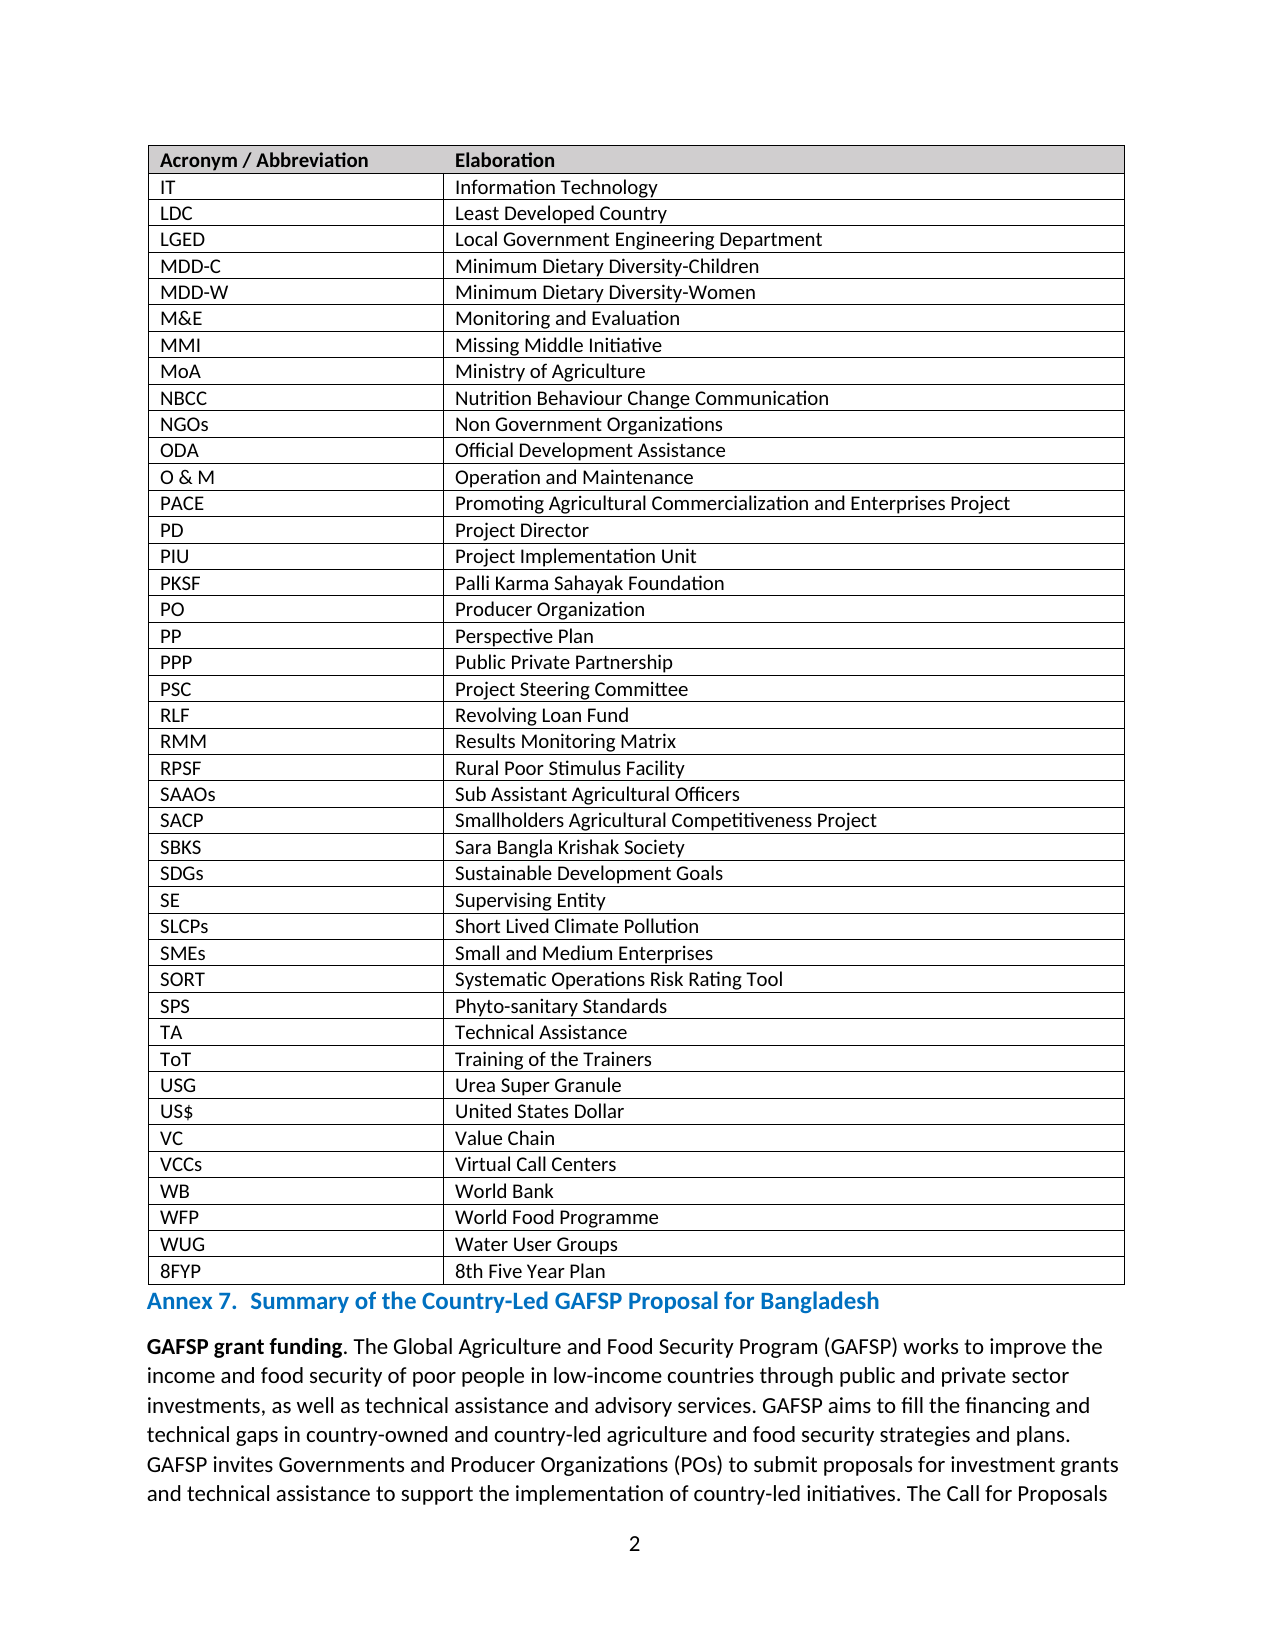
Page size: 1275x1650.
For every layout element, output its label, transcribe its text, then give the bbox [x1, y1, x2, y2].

table_cell Public Private Partnership [444, 649, 1124, 675]
table_cell WUG [149, 1231, 443, 1256]
list Summary of the Country-Led GAFSP Proposal for Bangladesh [147, 1285, 1127, 1316]
table_cell Project Director [444, 517, 1124, 542]
table_cell Sustainable Development Goals [444, 861, 1124, 886]
table_cell Least Developed Country [444, 200, 1124, 225]
table_cell World Bank [444, 1178, 1124, 1203]
table_cell ToT [149, 1046, 443, 1071]
table_cell Minimum Dietary Diversity-Children [444, 253, 1124, 278]
table_header Acronym / Abbreviation [149, 146, 444, 173]
table_cell Producer Organization [444, 596, 1124, 622]
table_cell VC [149, 1125, 443, 1151]
table_cell Water User Groups [444, 1231, 1124, 1256]
table_header Elaboration [444, 146, 1124, 173]
table_cell Urea Super Granule [444, 1072, 1124, 1098]
table_cell Monitoring and Evaluation [444, 305, 1124, 331]
table_cell MMI [149, 332, 443, 357]
table_cell LGED [149, 226, 443, 252]
table_cell SE [149, 887, 443, 912]
table_cell RPSF [149, 755, 443, 780]
table_cell Short Lived Climate Pollution [444, 914, 1124, 939]
table_cell PSC [149, 676, 443, 701]
table_cell 8FYP [149, 1257, 443, 1284]
table_cell Official Development Assistance [444, 438, 1124, 463]
table_cell Perspective Plan [444, 623, 1124, 648]
table_cell RMM [149, 729, 443, 754]
table_cell Supervising Entity [444, 887, 1124, 912]
table_cell M&E [149, 305, 443, 331]
table_cell MDD-C [149, 253, 443, 278]
table_cell 8th Five Year Plan [444, 1257, 1124, 1284]
table_cell SLCPs [149, 914, 443, 939]
table_cell PO [149, 596, 443, 622]
table_cell Palli Karma Sahayak Foundation [444, 570, 1124, 595]
table_cell SACP [149, 808, 443, 833]
table_cell Sub Assistant Agricultural Officers [444, 781, 1124, 807]
table_cell NBCC [149, 385, 443, 410]
table_cell SMEs [149, 940, 443, 965]
table_cell WFP [149, 1205, 443, 1230]
table_cell MoA [149, 358, 443, 384]
table_cell VCCs [149, 1152, 443, 1177]
table_cell SBKS [149, 834, 443, 859]
table_cell ODA [149, 438, 443, 463]
table_cell TA [149, 1019, 443, 1045]
table_cell Information Technology [444, 174, 1124, 199]
table_cell SAAOs [149, 781, 443, 807]
table_cell Small and Medium Enterprises [444, 940, 1124, 965]
table_cell Project Steering Committee [444, 676, 1124, 701]
table_cell LDC [149, 200, 443, 225]
table_cell Promoting Agricultural Commercialization and Enterprises Project [444, 491, 1124, 516]
table_cell United States Dollar [444, 1099, 1124, 1124]
table_cell Missing Middle Initiative [444, 332, 1124, 357]
table_cell SORT [149, 966, 443, 992]
table_cell WB [149, 1178, 443, 1203]
table_cell USG [149, 1072, 443, 1098]
table_cell Non Government Organizations [444, 411, 1124, 437]
table_cell Rural Poor Stimulus Facility [444, 755, 1124, 780]
table_cell Technical Assistance [444, 1019, 1124, 1045]
table_cell PKSF [149, 570, 443, 595]
table_cell Ministry of Agriculture [444, 358, 1124, 384]
table_cell O & M [149, 464, 443, 489]
table_cell Revolving Loan Fund [444, 702, 1124, 728]
table_cell World Food Programme [444, 1205, 1124, 1230]
table_cell Local Government Engineering Department [444, 226, 1124, 252]
table_cell Smallholders Agricultural Competitiveness Project [444, 808, 1124, 833]
table_cell Nutrition Behaviour Change Communication [444, 385, 1124, 410]
table_cell Value Chain [444, 1125, 1124, 1151]
table_cell SDGs [149, 861, 443, 886]
table_cell NGOs [149, 411, 443, 437]
table_cell RLF [149, 702, 443, 728]
table_cell IT [149, 174, 443, 199]
table_cell Systematic Operations Risk Rating Tool [444, 966, 1124, 992]
table_cell Minimum Dietary Diversity-Women [444, 279, 1124, 304]
table_cell Operation and Maintenance [444, 464, 1124, 489]
table_cell Project Implementation Unit [444, 544, 1124, 569]
table_cell US$ [149, 1099, 443, 1124]
table_cell Phyto-sanitary Standards [444, 993, 1124, 1018]
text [147, 1332, 1127, 1507]
table_cell PIU [149, 544, 443, 569]
table_cell MDD-W [149, 279, 443, 304]
table_cell Results Monitoring Matrix [444, 729, 1124, 754]
table_cell Sara Bangla Krishak Society [444, 834, 1124, 859]
table_cell PACE [149, 491, 443, 516]
table_cell PP [149, 623, 443, 648]
table_cell PPP [149, 649, 443, 675]
table_cell PD [149, 517, 443, 542]
table_cell SPS [149, 993, 443, 1018]
table_cell Virtual Call Centers [444, 1152, 1124, 1177]
table_cell Training of the Trainers [444, 1046, 1124, 1071]
